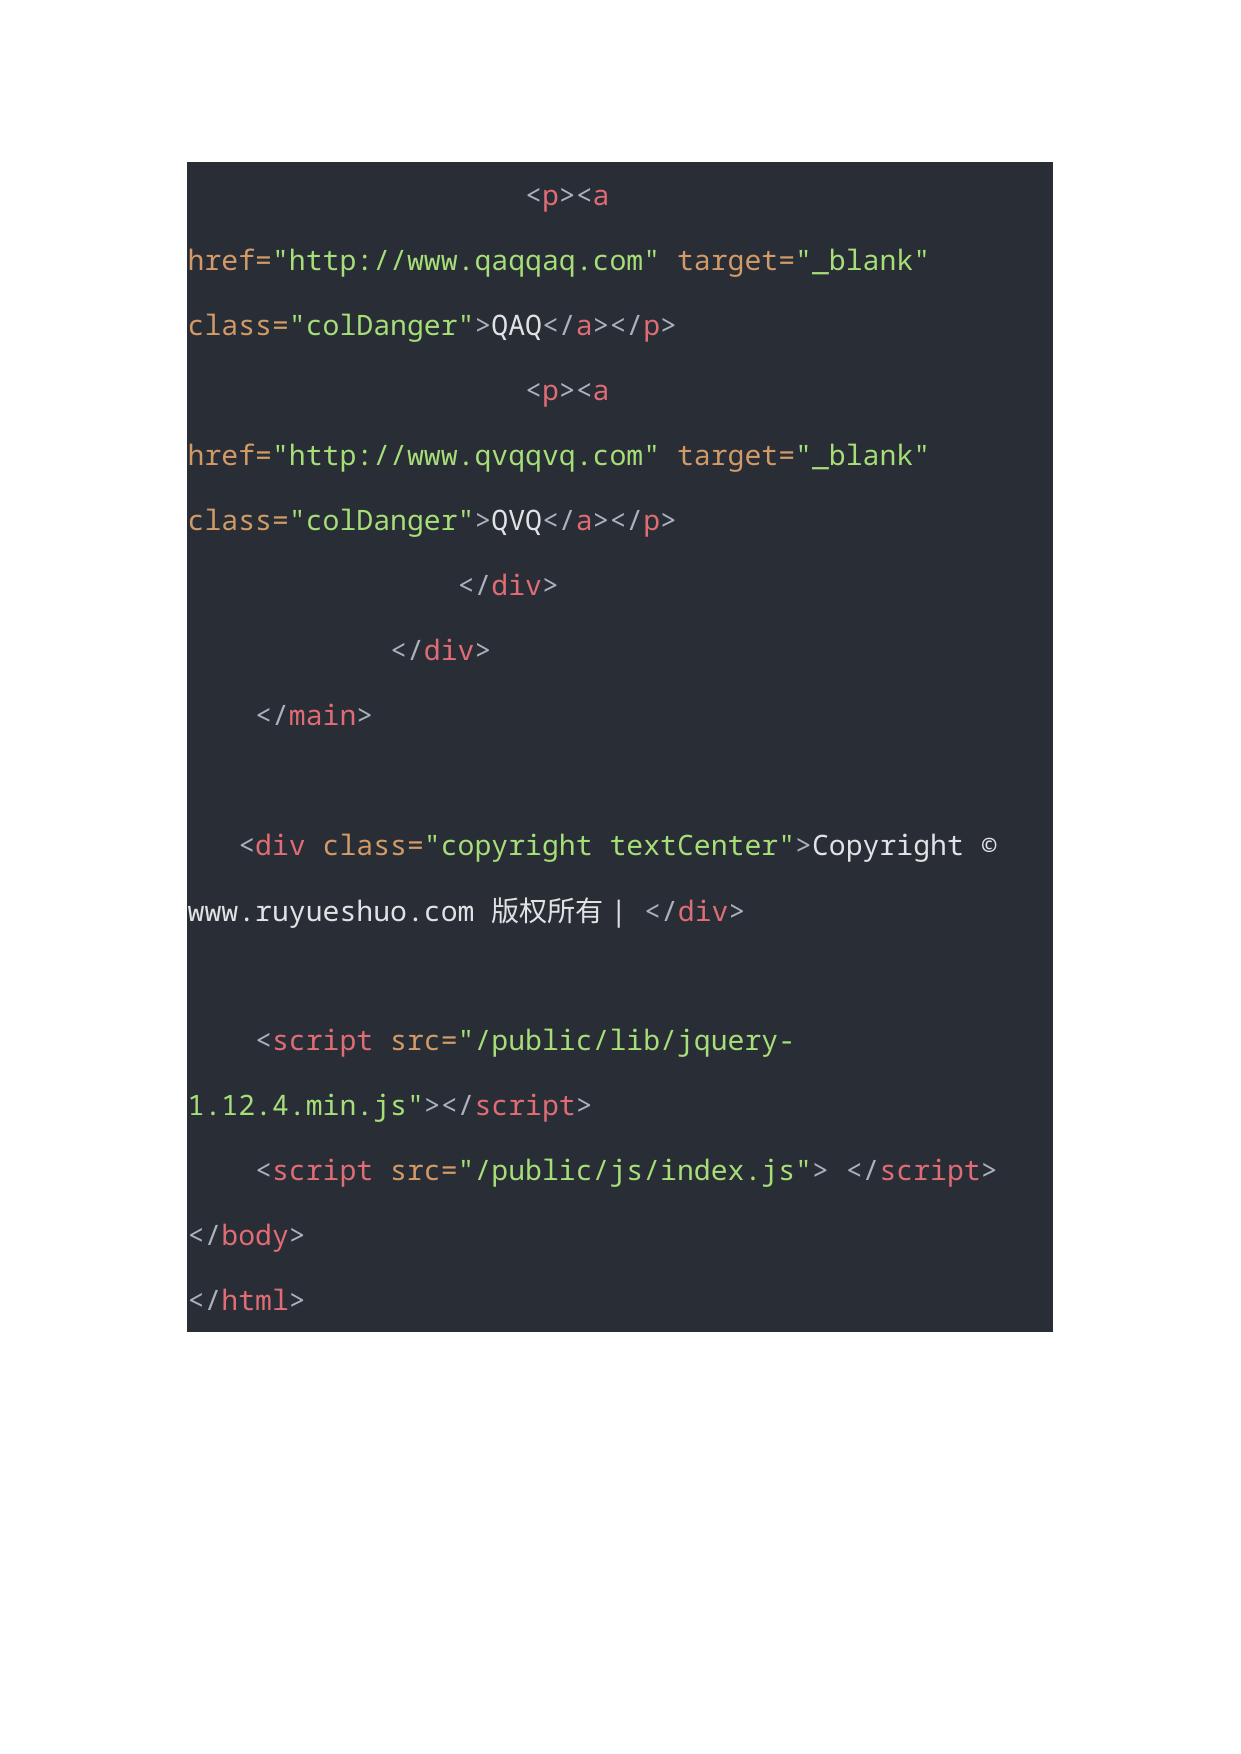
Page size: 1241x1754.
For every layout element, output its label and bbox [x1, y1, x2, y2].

text [187, 162, 1053, 1332]
